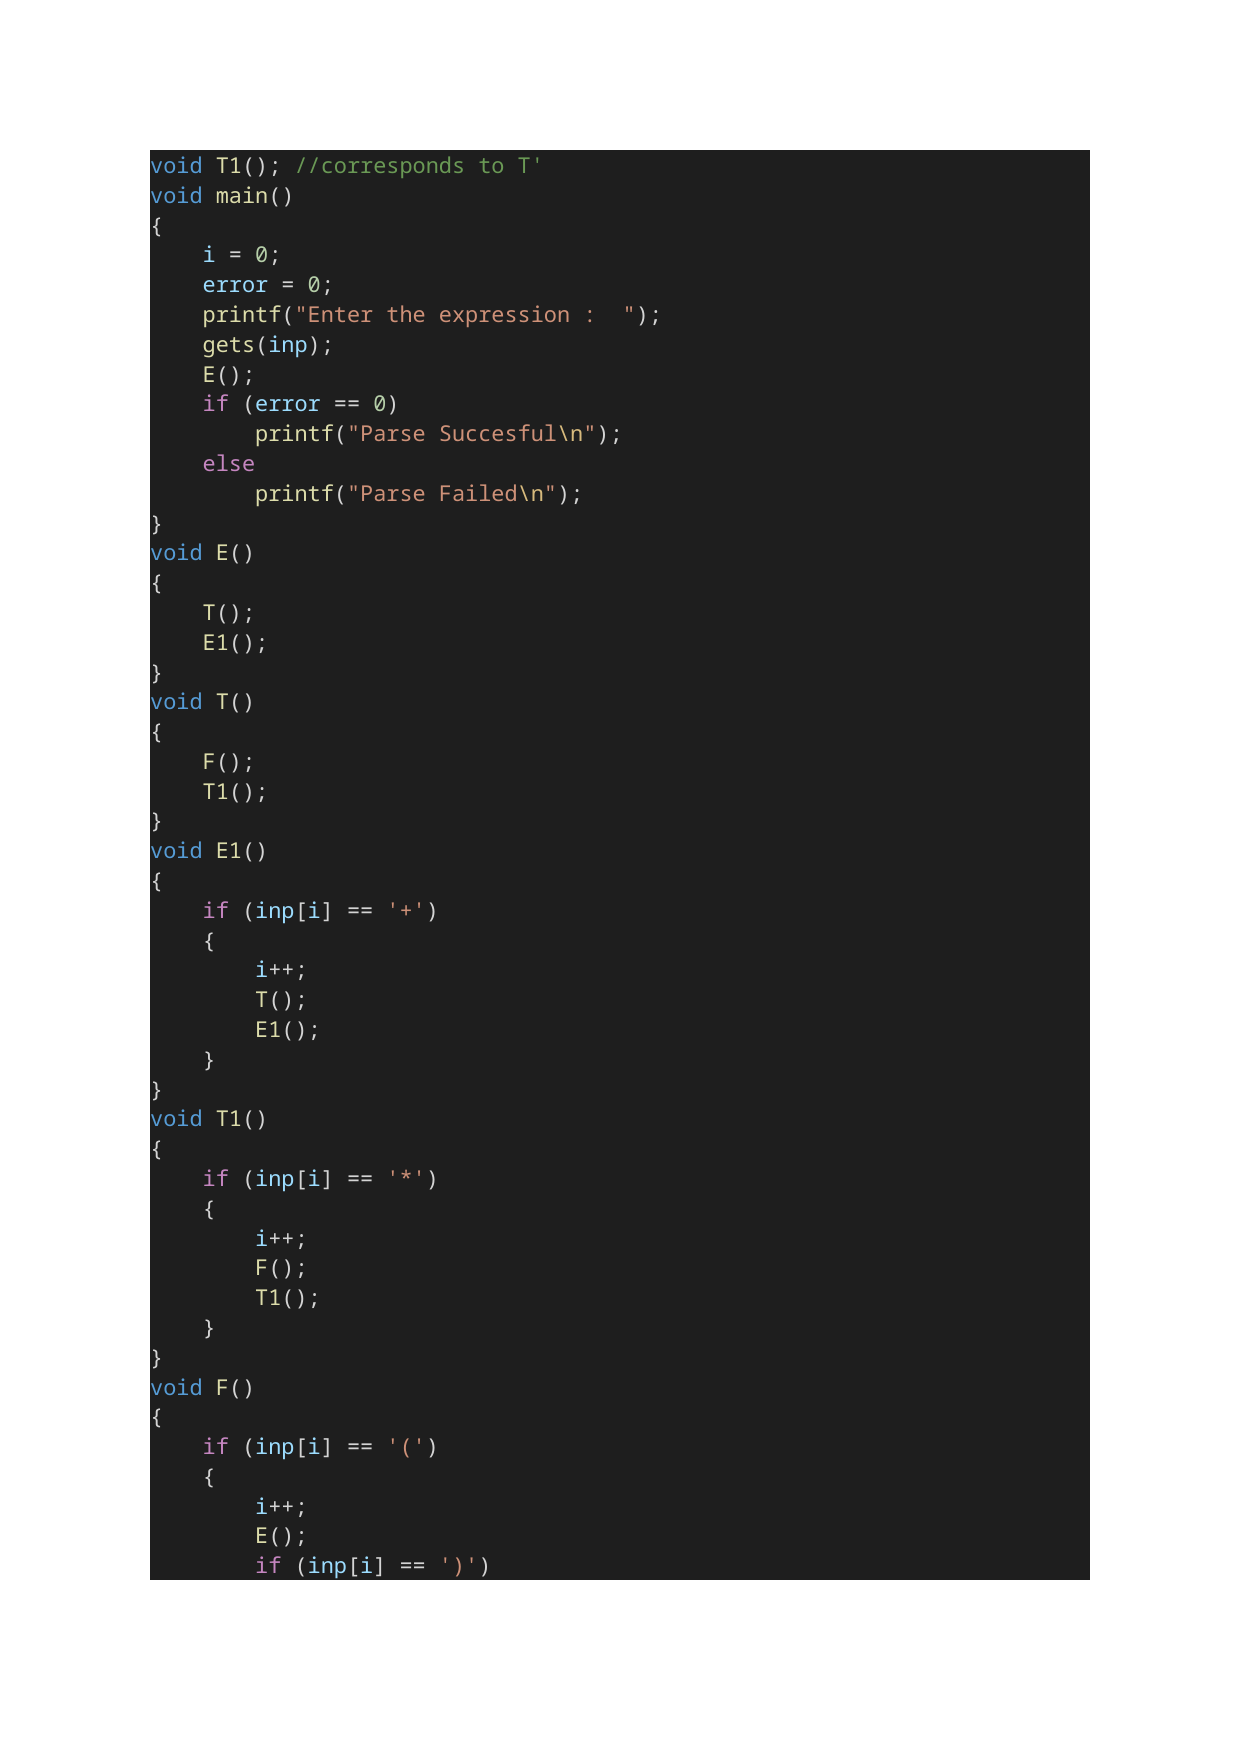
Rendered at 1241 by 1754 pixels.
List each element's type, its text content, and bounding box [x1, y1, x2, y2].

text printf("Parse Succesful\n"); [150, 418, 1090, 448]
text if (inp[i] == ')') [150, 1550, 1090, 1580]
text } [150, 1312, 1090, 1342]
text i++; [150, 1491, 1090, 1520]
text F(); [150, 746, 1090, 776]
text printf("Parse Failed\n"); [150, 478, 1090, 507]
text if (error == 0) [150, 388, 1090, 418]
text { [150, 1193, 1090, 1222]
text { [150, 924, 1090, 954]
text } [150, 1073, 1090, 1103]
text i = 0; [150, 239, 1090, 269]
text void T1(); //corresponds to T' [150, 150, 1090, 180]
text E1(); [150, 627, 1090, 656]
text T(); [150, 984, 1090, 1014]
text void main() [150, 180, 1090, 209]
text T1(); [150, 1282, 1090, 1312]
text if (inp[i] == '+') [150, 895, 1090, 924]
text { [150, 716, 1090, 746]
text void T() [150, 686, 1090, 716]
text } [150, 507, 1090, 537]
text printf("Enter the expression : "); [150, 299, 1090, 329]
text { [150, 865, 1090, 895]
text T1(); [150, 776, 1090, 805]
text if (inp[i] == '*') [150, 1163, 1090, 1193]
text i++; [150, 1222, 1090, 1252]
text } [150, 656, 1090, 686]
text gets(inp); [150, 329, 1090, 358]
text T(); [150, 597, 1090, 627]
text { [150, 1133, 1090, 1163]
text { [150, 567, 1090, 597]
text void E1() [150, 835, 1090, 865]
text } [150, 805, 1090, 835]
text E1(); [150, 1014, 1090, 1044]
text F(); [150, 1252, 1090, 1282]
text void F() [150, 1371, 1090, 1401]
text void T1() [150, 1103, 1090, 1133]
text else [150, 448, 1090, 478]
text if (inp[i] == '(') [150, 1431, 1090, 1461]
text } [150, 1044, 1090, 1073]
text { [150, 209, 1090, 239]
text { [150, 1461, 1090, 1491]
text } [150, 1342, 1090, 1371]
text error = 0; [150, 269, 1090, 299]
text void E() [150, 537, 1090, 567]
text E(); [150, 358, 1090, 388]
text i++; [150, 954, 1090, 984]
text E(); [150, 1520, 1090, 1550]
text { [150, 1401, 1090, 1431]
